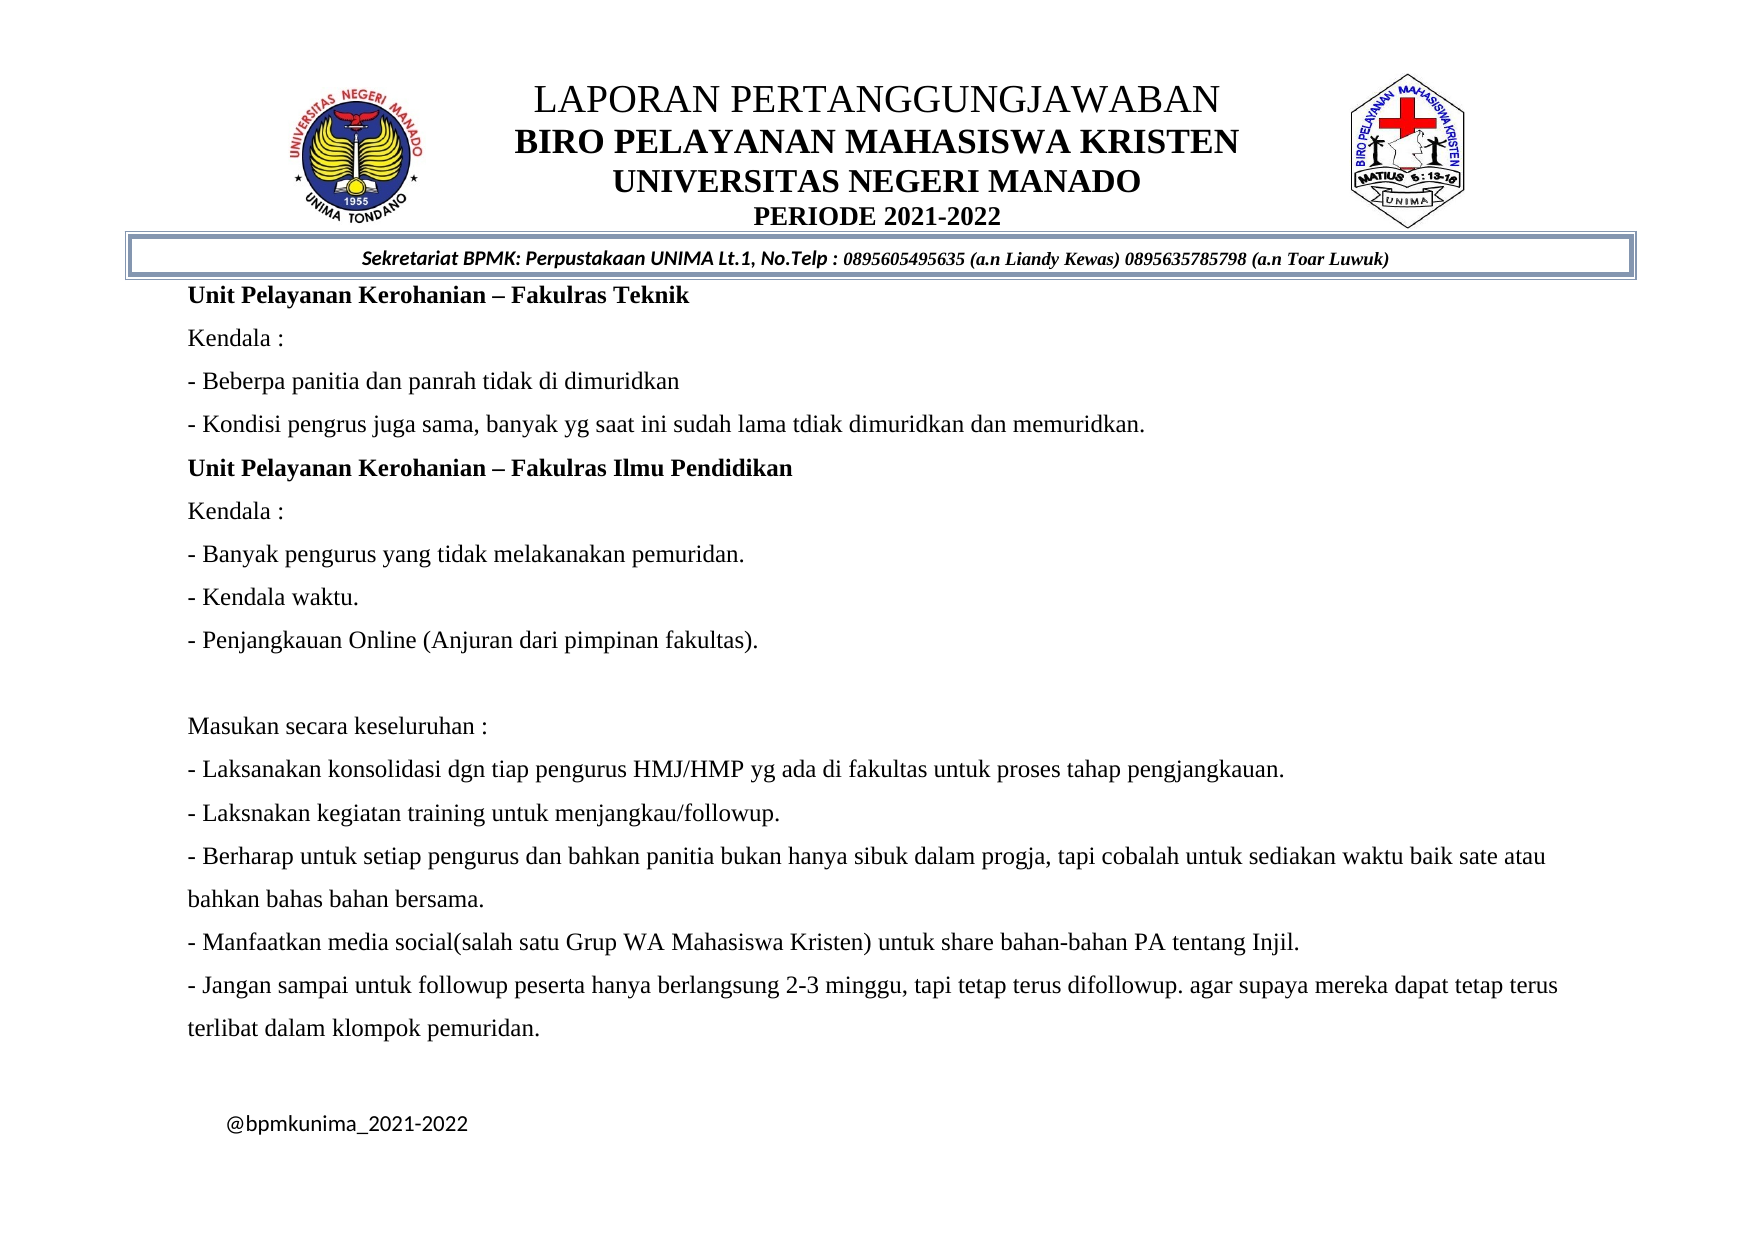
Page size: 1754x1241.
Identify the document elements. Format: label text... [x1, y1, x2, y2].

text Kendala : [187, 496, 1604, 524]
picture [1349, 73, 1465, 229]
text - Beberpa panitia dan panrah tidak di dimuridkan [187, 366, 1604, 395]
text Masukan secara keseluruhan : [187, 711, 1604, 740]
text - Berharap untuk setiap pengurus dan bahkan panitia bukan hanya sibuk dalam progja, tapi cobalah untuk sediakan waktu baik sate atau bahkan bahas bahan bersama. [187, 841, 1604, 913]
text Unit Pelayanan Kerohanian – Fakulras Ilmu Pendidikan [187, 453, 1604, 481]
text - Kendala waktu. [187, 582, 1604, 611]
text - Laksnakan kegiatan training untuk menjangkau/followup. [187, 798, 1604, 826]
picture [287, 87, 426, 228]
text - Kondisi pengrus juga sama, banyak yg saat ini sudah lama tdiak dimuridkan dan memuridkan. [187, 409, 1604, 438]
text - Laksanakan konsolidasi dgn tiap pengurus HMJ/HMP yg ada di fakultas untuk proses tahap pengjangkauan. [187, 754, 1604, 783]
text - Penjangkauan Online (Anjuran dari pimpinan fakultas). [187, 625, 1604, 654]
text - Banyak pengurus yang tidak melakanakan pemuridan. [187, 539, 1604, 568]
text Unit Pelayanan Kerohanian – Fakulras Teknik [187, 280, 1604, 309]
text - Jangan sampai untuk followup peserta hanya berlangsung 2-3 minggu, tapi tetap terus difollowup. agar supaya mereka dapat tetap terus terlibat dalam klompok pemuridan. [187, 970, 1604, 1042]
text - Manfaatkan media social(salah satu Grup WA Mahasiswa Kristen) untuk share bahan-bahan PA tentang Injil. [187, 927, 1604, 956]
text Kendala : [187, 323, 1604, 352]
